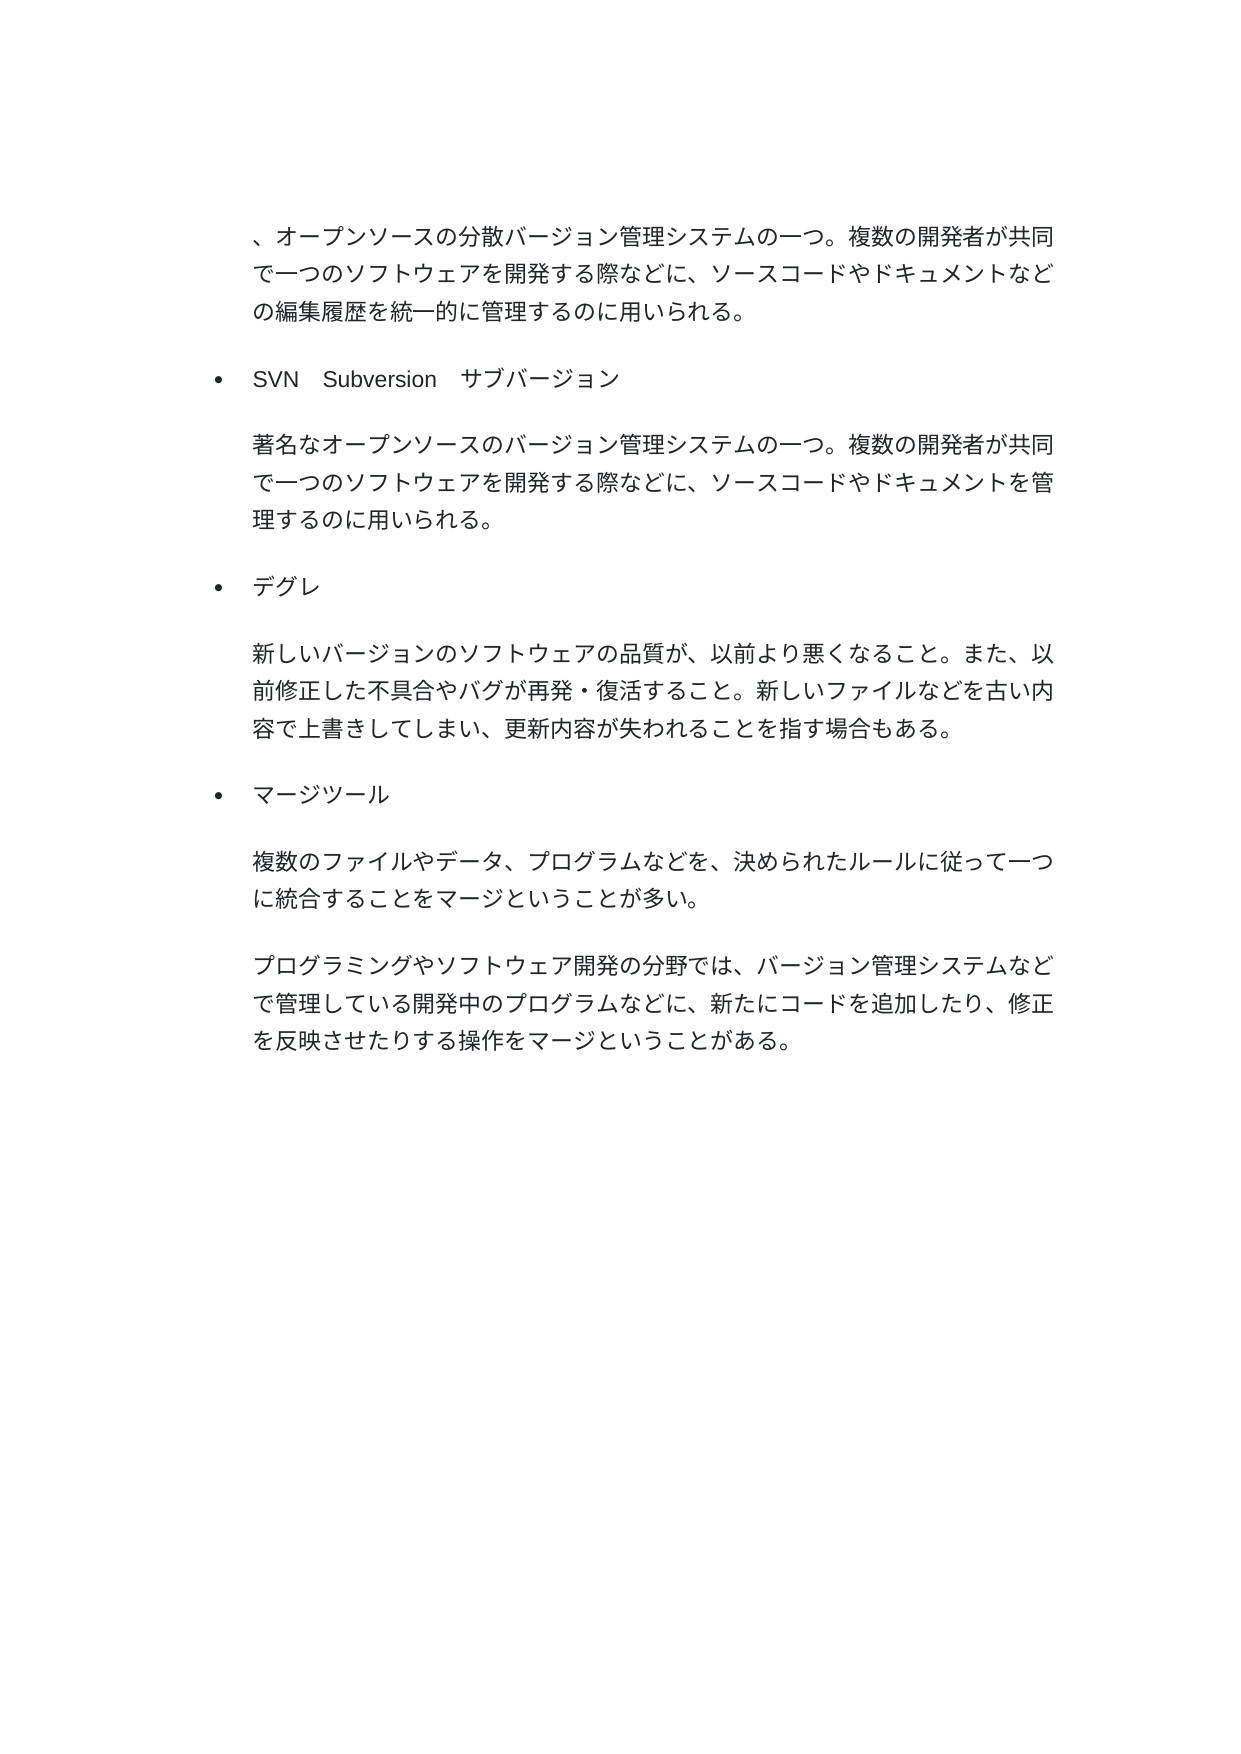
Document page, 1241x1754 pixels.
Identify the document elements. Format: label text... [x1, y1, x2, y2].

text 著名なオープンソースのバージョン管理システムの一つ。複数の開発者が共同で一つのソフトウェアを開発する際などに、ソースコードやドキュメントを管理するのに用いられる。 [252, 425, 1063, 538]
text 、オープンソースの分散バージョン管理システムの一つ。複数の開発者が共同で一つのソフトウェアを開発する際などに、ソースコードやドキュメントなどの編集履歴を統一的に管理するのに用いられる。 [252, 217, 1063, 329]
list デグレ [215, 567, 1063, 604]
text 新しいバージョンのソフトウェアの品質が、以前より悪くなること。また、以前修正した不具合やバグが再発・復活すること。新しいファイルなどを古い内容で上書きしてしまい、更新内容が失われることを指す場合もある。 [252, 633, 1063, 746]
list マージツール [215, 775, 1063, 813]
text プログラミングやソフトウェア開発の分野では、バージョン管理システムなどで管理している開発中のプログラムなどに、新たにコードを追加したり、修正を反映させたりする操作をマージということがある。 [252, 946, 1063, 1058]
list SVN Subversion サブバージョン [215, 358, 1063, 396]
text 複数のファイルやデータ、プログラムなどを、決められたルールに従って一つに統合することをマージということが多い。 [252, 842, 1063, 917]
